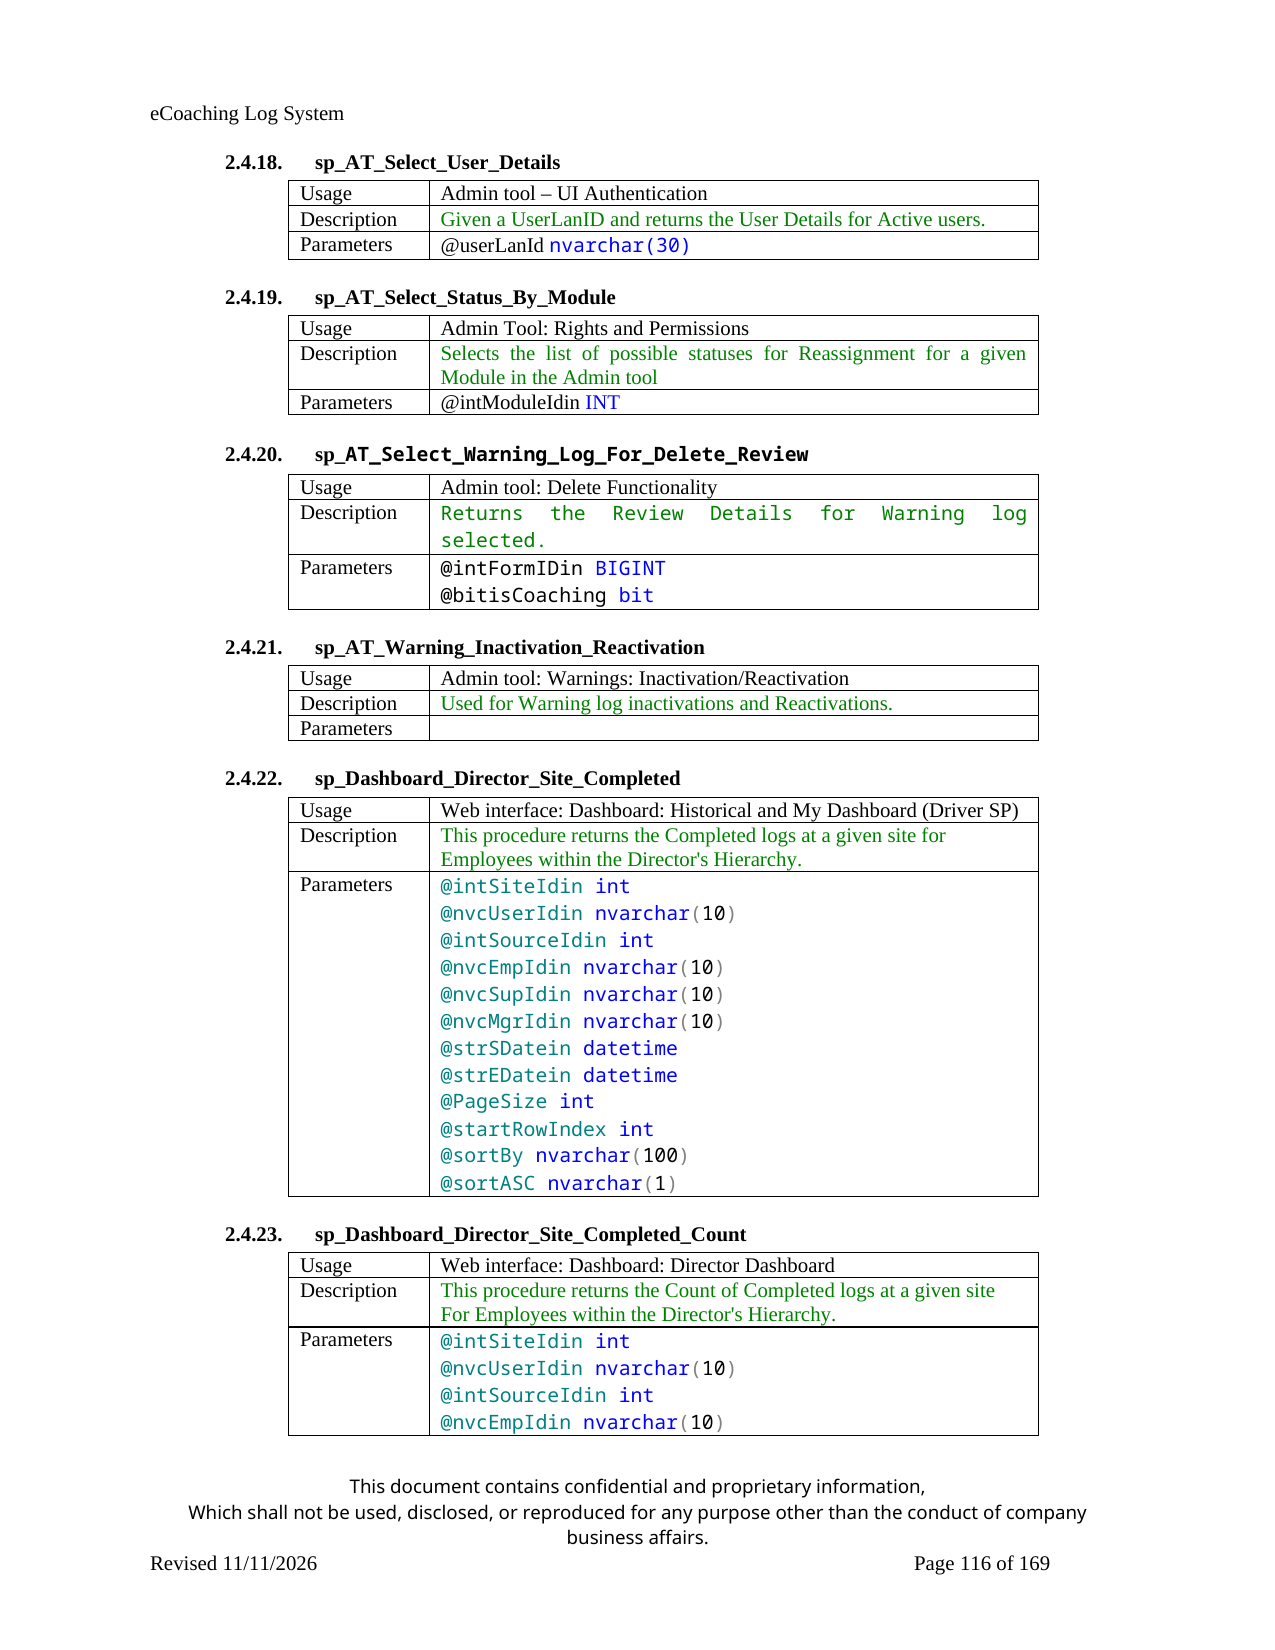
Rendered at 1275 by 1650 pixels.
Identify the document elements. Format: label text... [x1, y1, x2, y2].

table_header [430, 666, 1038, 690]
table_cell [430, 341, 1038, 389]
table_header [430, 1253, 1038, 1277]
list sp_Dashboard_Director_Site_Completed_Count [225, 1222, 1125, 1246]
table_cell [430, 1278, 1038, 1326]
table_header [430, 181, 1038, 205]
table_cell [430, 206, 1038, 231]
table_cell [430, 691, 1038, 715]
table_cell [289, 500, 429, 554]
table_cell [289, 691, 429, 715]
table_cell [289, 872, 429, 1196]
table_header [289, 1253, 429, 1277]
list sp_Dashboard_Director_Site_Completed [225, 766, 1125, 790]
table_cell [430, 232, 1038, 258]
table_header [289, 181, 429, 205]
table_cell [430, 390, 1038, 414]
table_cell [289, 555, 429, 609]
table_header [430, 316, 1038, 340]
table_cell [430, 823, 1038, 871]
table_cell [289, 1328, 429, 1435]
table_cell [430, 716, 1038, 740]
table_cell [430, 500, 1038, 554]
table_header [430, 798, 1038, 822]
list sp_AT_Warning_Inactivation_Reactivation [225, 635, 1125, 659]
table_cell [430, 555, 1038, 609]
list sp_AT_Select_Warning_Log_For_Delete_Review [225, 440, 1125, 467]
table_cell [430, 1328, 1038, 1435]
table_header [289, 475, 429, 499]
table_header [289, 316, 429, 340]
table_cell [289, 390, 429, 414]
list sp_AT_Select_User_Details [225, 150, 1125, 174]
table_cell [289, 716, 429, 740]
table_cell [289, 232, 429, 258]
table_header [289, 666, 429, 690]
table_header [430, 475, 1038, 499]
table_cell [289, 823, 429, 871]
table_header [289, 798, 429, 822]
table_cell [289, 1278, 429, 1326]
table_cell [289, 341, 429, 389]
list sp_AT_Select_Status_By_Module [225, 284, 1125, 309]
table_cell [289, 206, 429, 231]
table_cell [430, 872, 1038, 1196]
